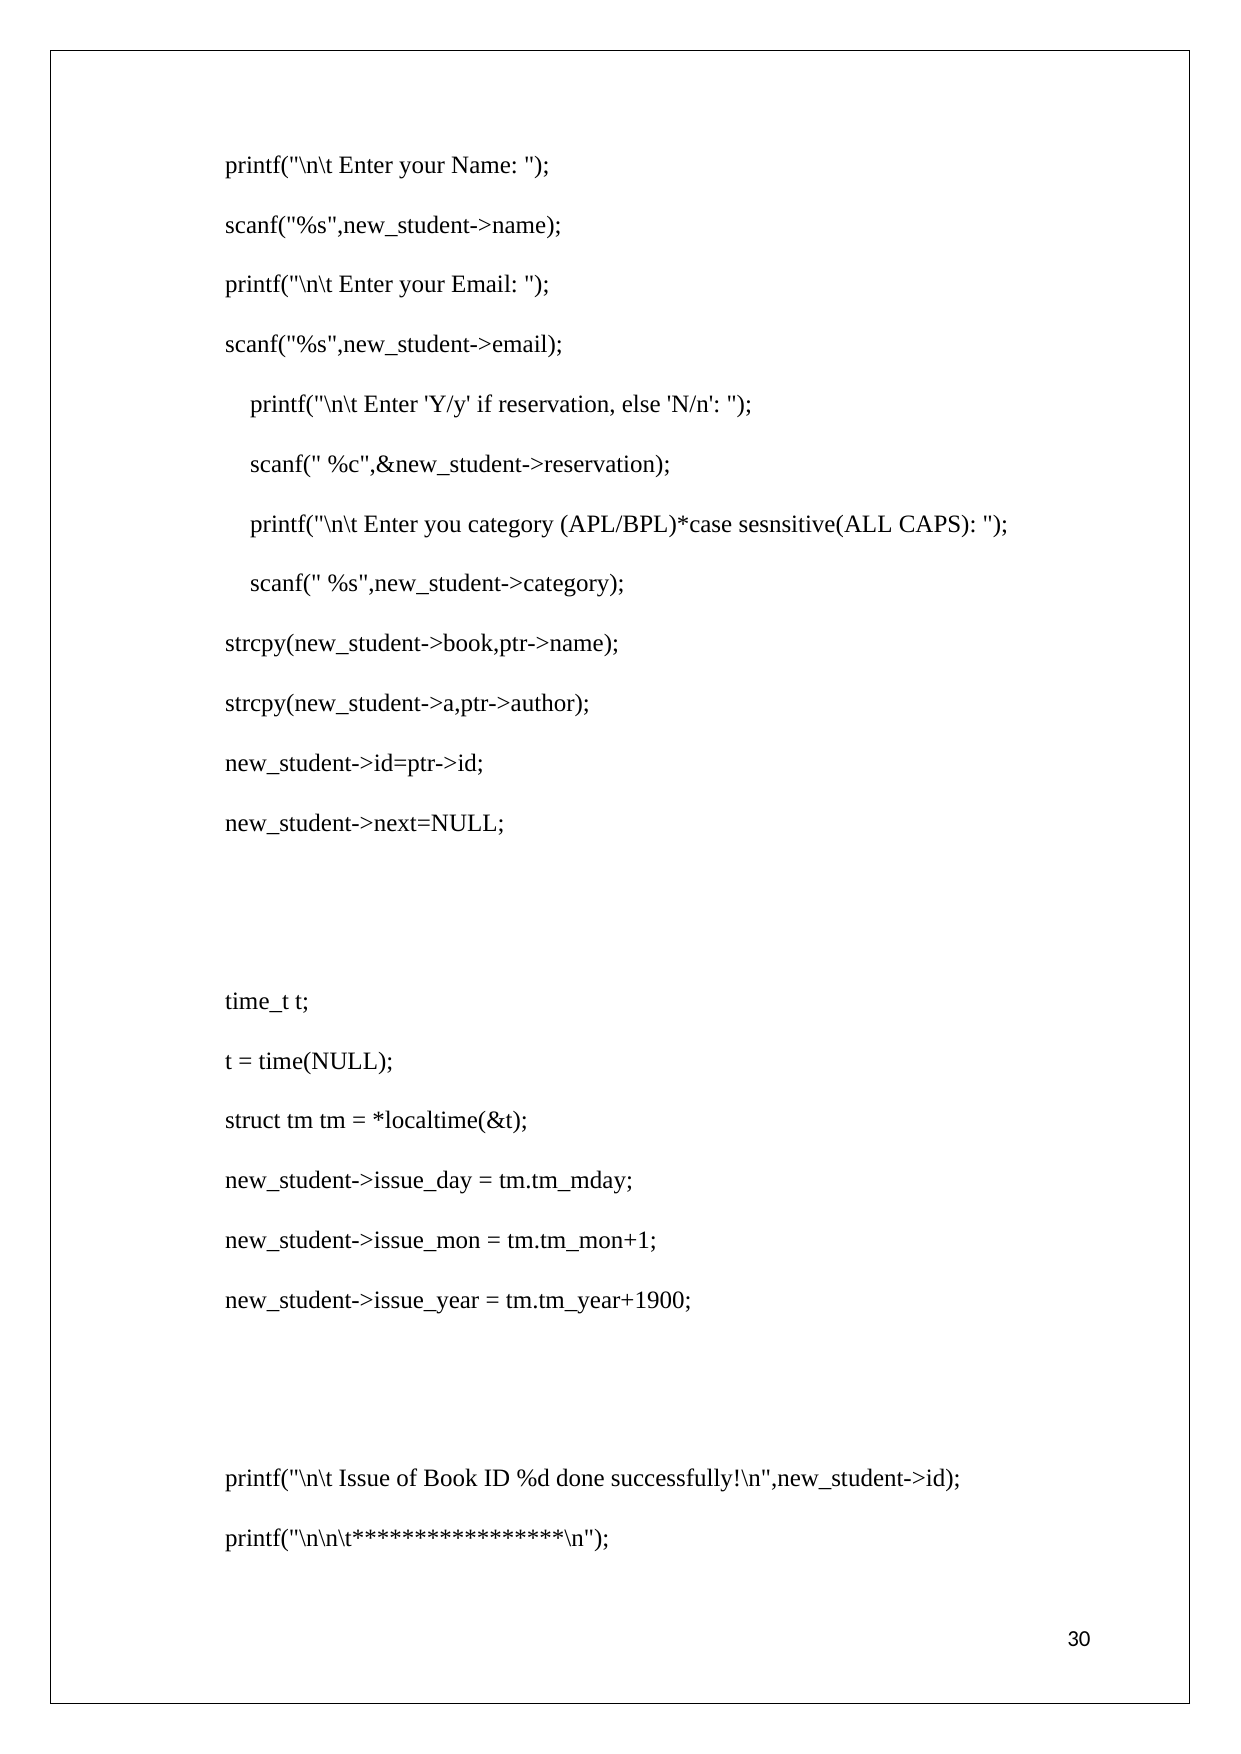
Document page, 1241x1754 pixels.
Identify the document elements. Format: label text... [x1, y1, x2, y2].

text printf("\n\t Enter your Name: "); [150, 150, 1090, 179]
text strcpy(new_student->a,ptr->author); [150, 688, 1090, 717]
text scanf("%s",new_student->name); [150, 210, 1090, 238]
text time_t t; [150, 986, 1090, 1015]
text new_student->issue_day = tm.tm_mday; [150, 1165, 1090, 1194]
text scanf("%s",new_student->email); [150, 329, 1090, 358]
text new_student->id=ptr->id; [150, 748, 1090, 777]
text new_student->issue_mon = tm.tm_mon+1; [150, 1225, 1090, 1254]
text printf("\n\n\t*****************\n"); [150, 1523, 1090, 1552]
text scanf(" %c",&new_student->reservation); [150, 449, 1090, 478]
text struct tm tm = *localtime(&t); [150, 1106, 1090, 1134]
text strcpy(new_student->book,ptr->name); [150, 628, 1090, 657]
text new_student->issue_year = tm.tm_year+1900; [150, 1285, 1090, 1314]
text printf("\n\t Enter you category (APL/BPL)*case sesnsitive(ALL CAPS): "); [150, 509, 1090, 537]
text t = time(NULL); [150, 1046, 1090, 1074]
text new_student->next=NULL; [150, 808, 1090, 836]
text printf("\n\t Issue of Book ID %d done successfully!\n",new_student->id); [150, 1463, 1090, 1492]
text scanf(" %s",new_student->category); [150, 568, 1090, 597]
text printf("\n\t Enter your Email: "); [150, 269, 1090, 298]
text printf("\n\t Enter 'Y/y' if reservation, else 'N/n': "); [150, 389, 1090, 418]
